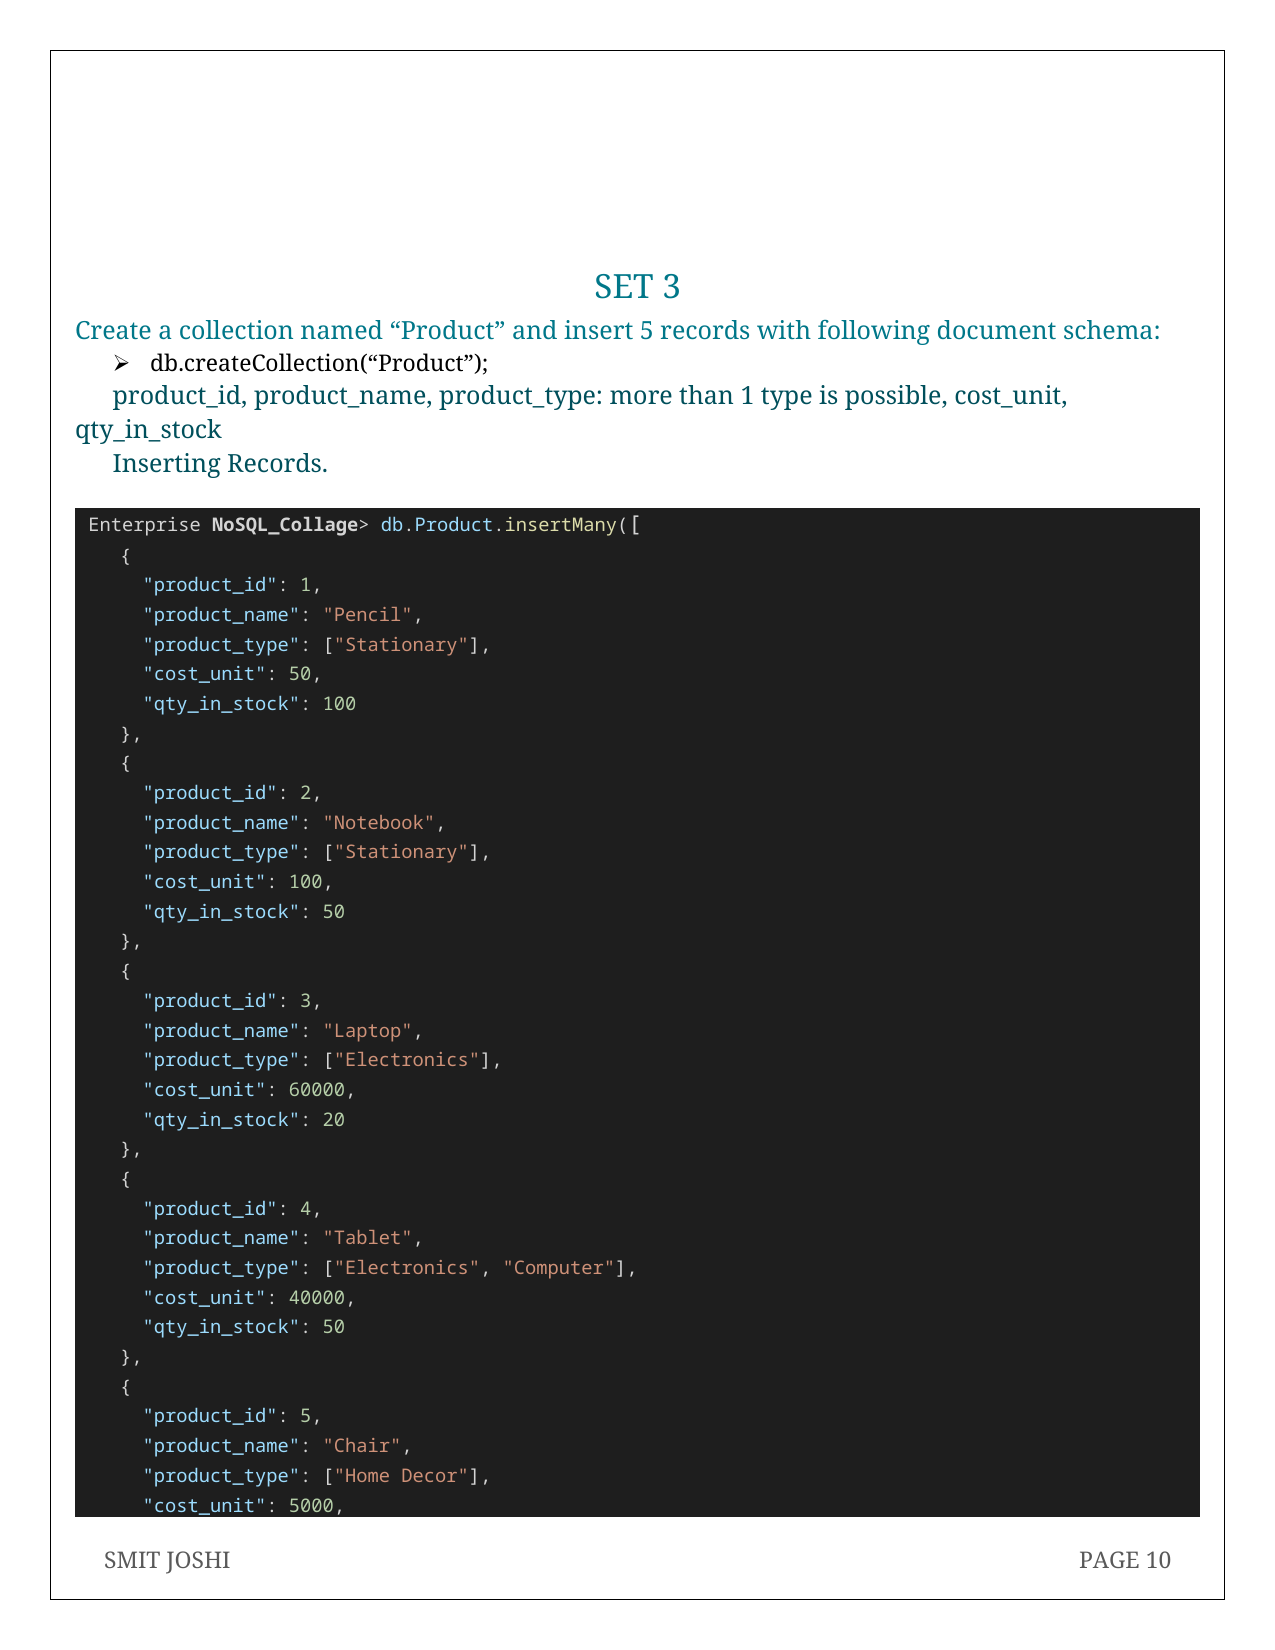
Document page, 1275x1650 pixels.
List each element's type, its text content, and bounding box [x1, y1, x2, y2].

text { [75, 538, 1200, 567]
text "cost_unit": 40000, [75, 1280, 1200, 1309]
text }, [75, 1339, 1200, 1369]
text "product_type": ["Stationary"], [75, 627, 1200, 656]
text { [75, 953, 1200, 983]
text Create a collection named “Product” and insert 5 records with following document schema: [75, 312, 1200, 346]
text { [75, 1161, 1200, 1191]
text "product_type": ["Stationary"], [75, 834, 1200, 864]
text "product_name": "Chair", [75, 1428, 1200, 1458]
text "product_id": 5, [75, 1399, 1200, 1428]
text "product_name": "Laptop", [75, 1013, 1200, 1042]
text { [75, 746, 1200, 775]
text "product_type": ["Home Decor"], [75, 1458, 1200, 1488]
text "product_name": "Pencil", [75, 597, 1200, 627]
text "product_name": "Notebook", [75, 805, 1200, 834]
text "qty_in_stock": 50 [75, 894, 1200, 924]
text "product_id": 1, [75, 567, 1200, 597]
text "product_name": "Tablet", [75, 1221, 1200, 1250]
text }, [75, 924, 1200, 953]
text "cost_unit": 100, [75, 864, 1200, 894]
text "qty_in_stock": 50 [75, 1309, 1200, 1339]
text "qty_in_stock": 100 [75, 686, 1200, 716]
text "cost_unit": 60000, [75, 1072, 1200, 1102]
subtitle Inserting Records. [112, 446, 1200, 480]
text { [75, 1369, 1200, 1399]
text }, [75, 1131, 1200, 1161]
text product_id, product_name, product_type: more than 1 type is possible, cost_unit, qty_in_stock [75, 378, 1200, 446]
subtitle db.createCollection(“Product”); [112, 346, 1200, 378]
text "product_id": 3, [75, 983, 1200, 1013]
text "product_id": 4, [75, 1191, 1200, 1221]
subtitle SET 3 [75, 262, 1200, 308]
text "qty_in_stock": 20 [75, 1102, 1200, 1131]
text "cost_unit": 5000, [75, 1488, 1200, 1517]
text "product_type": ["Electronics", "Computer"], [75, 1250, 1200, 1280]
text }, [75, 716, 1200, 746]
text "cost_unit": 50, [75, 656, 1200, 686]
text Enterprise NoSQL_Collage> db.Product.insertMany([ [75, 508, 1200, 538]
text "product_type": ["Electronics"], [75, 1042, 1200, 1072]
text "product_id": 2, [75, 775, 1200, 805]
